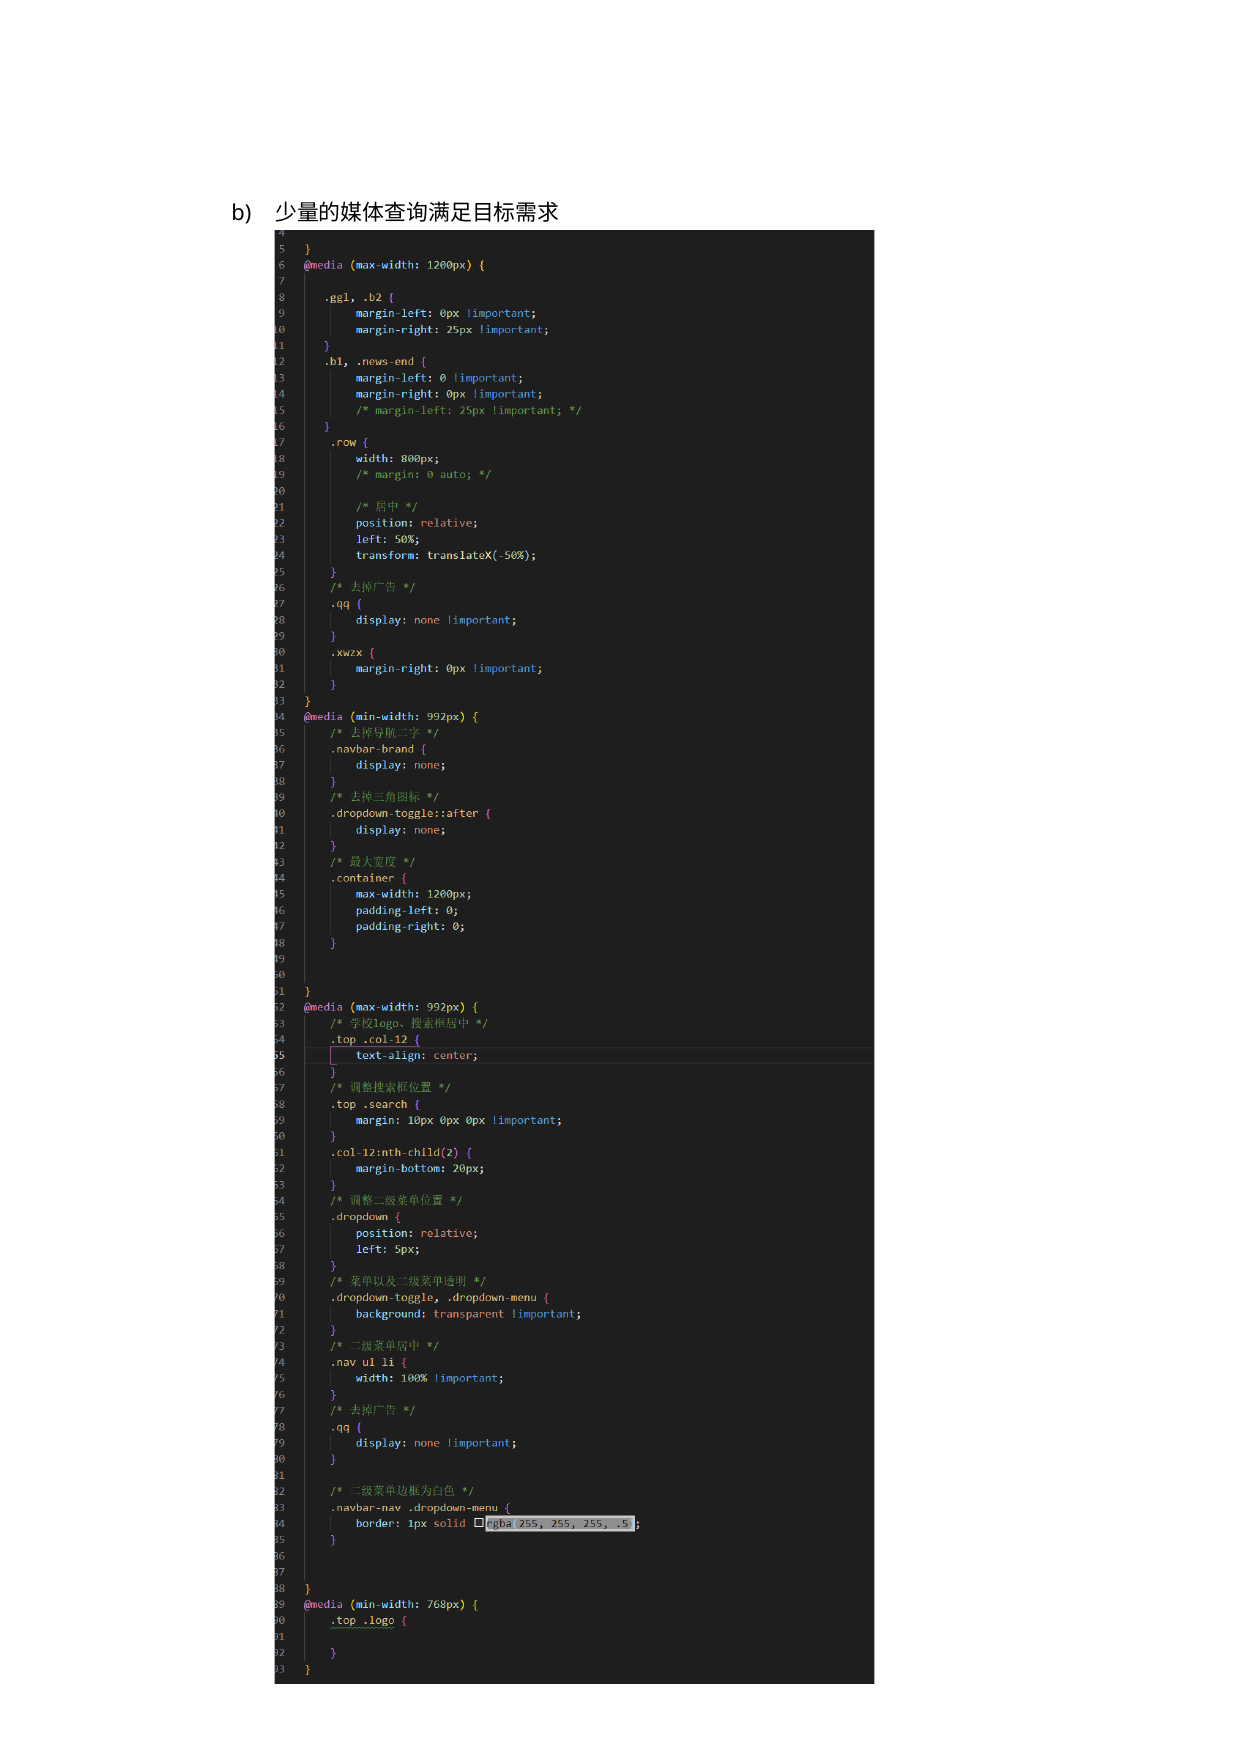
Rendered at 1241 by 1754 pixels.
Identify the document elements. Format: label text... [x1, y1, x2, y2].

list 少量的媒体查询满足目标需求 [231, 194, 1053, 227]
picture [274, 230, 875, 1684]
